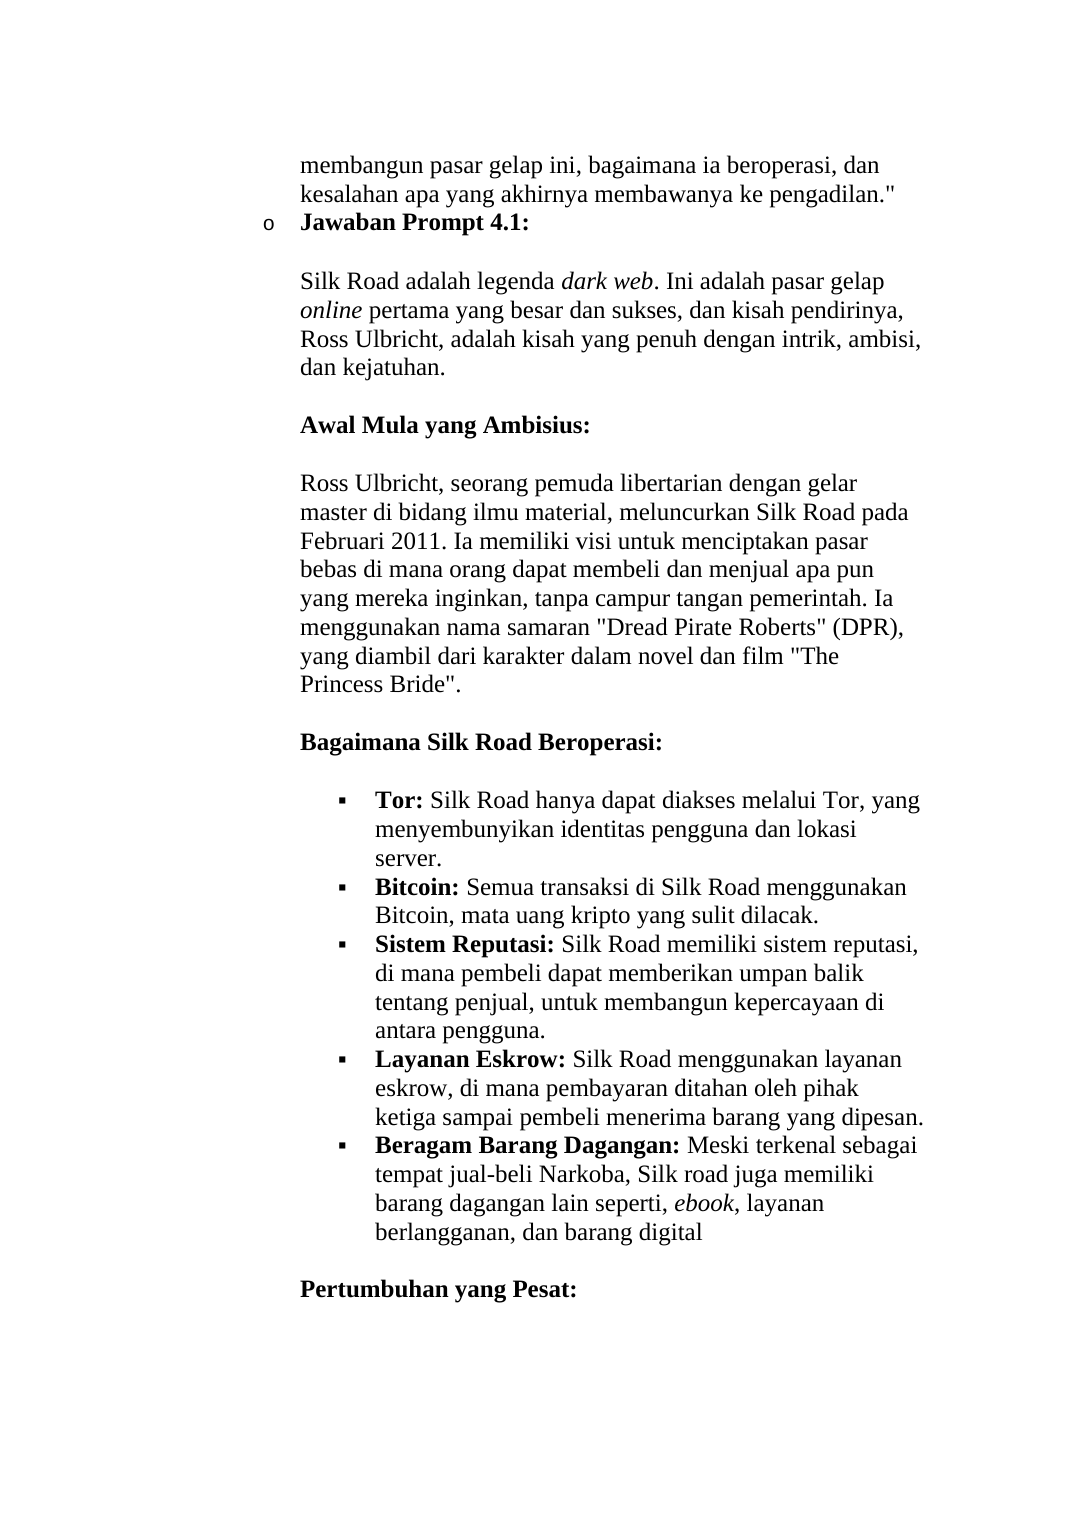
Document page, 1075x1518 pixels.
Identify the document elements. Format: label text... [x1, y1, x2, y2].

text Awal Mula yang Ambisius: [300, 410, 925, 439]
text Ross Ulbricht, seorang pemuda libertarian dengan gelar master di bidang ilmu material, meluncurkan Silk Road pada Februari 2011. Ia memiliki visi untuk menciptakan pasar bebas di mana orang dapat membeli dan menjual apa pun yang mereka inginkan, tanpa campur tangan pemerintah. Ia menggunakan nama samaran "Dread Pirate Roberts" (DPR), yang diambil dari karakter dalam novel dan film "The Princess Bride". [300, 468, 925, 698]
list Jawaban Prompt 4.1: [262, 207, 925, 237]
list Sistem Reputasi: Silk Road memiliki sistem reputasi, di mana pembeli dapat memberikan umpan balik tentang penjual, untuk membangun kepercayaan di antara pengguna. [337, 929, 925, 1044]
list Beragam Barang Dagangan: Meski terkenal sebagai tempat jual-beli Narkoba, Silk road juga memiliki barang dagangan lain seperti, ebook, layanan berlangganan, dan barang digital [337, 1130, 925, 1245]
list Layanan Eskrow: Silk Road menggunakan layanan eskrow, di mana pembayaran ditahan oleh pihak ketiga sampai pembeli menerima barang yang dipesan. [337, 1044, 925, 1130]
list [262, 150, 925, 207]
list Tor: Silk Road hanya dapat diakses melalui Tor, yang menyembunyikan identitas pengguna dan lokasi server. [337, 785, 925, 872]
text Silk Road adalah legenda dark web. Ini adalah pasar gelap online pertama yang besar dan sukses, dan kisah pendirinya, Ross Ulbricht, adalah kisah yang penuh dengan intrik, ambisi, dan kejatuhan. [300, 266, 925, 381]
list Bitcoin: Semua transaksi di Silk Road menggunakan Bitcoin, mata uang kripto yang sulit dilacak. [337, 872, 925, 929]
text Bagaimana Silk Road Beroperasi: [300, 727, 925, 756]
text Pertumbuhan yang Pesat: [300, 1274, 925, 1303]
